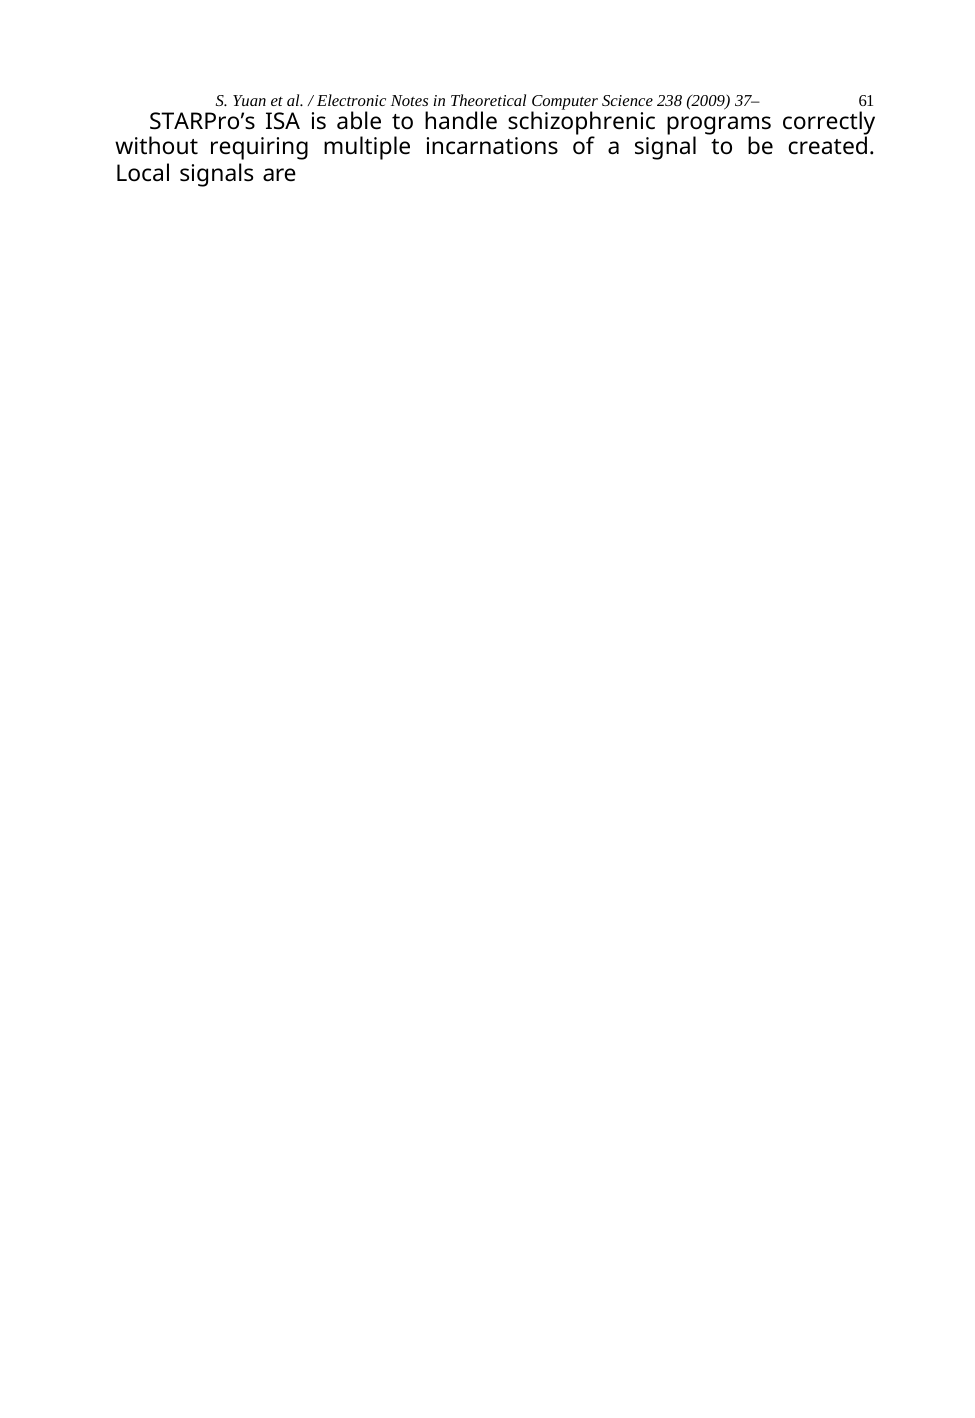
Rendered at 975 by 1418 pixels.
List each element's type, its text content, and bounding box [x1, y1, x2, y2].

text STARPro’s ISA is able to handle schizophrenic programs correctly without requiring multiple incarnations of a signal to be created. Local signals are [115, 108, 875, 188]
